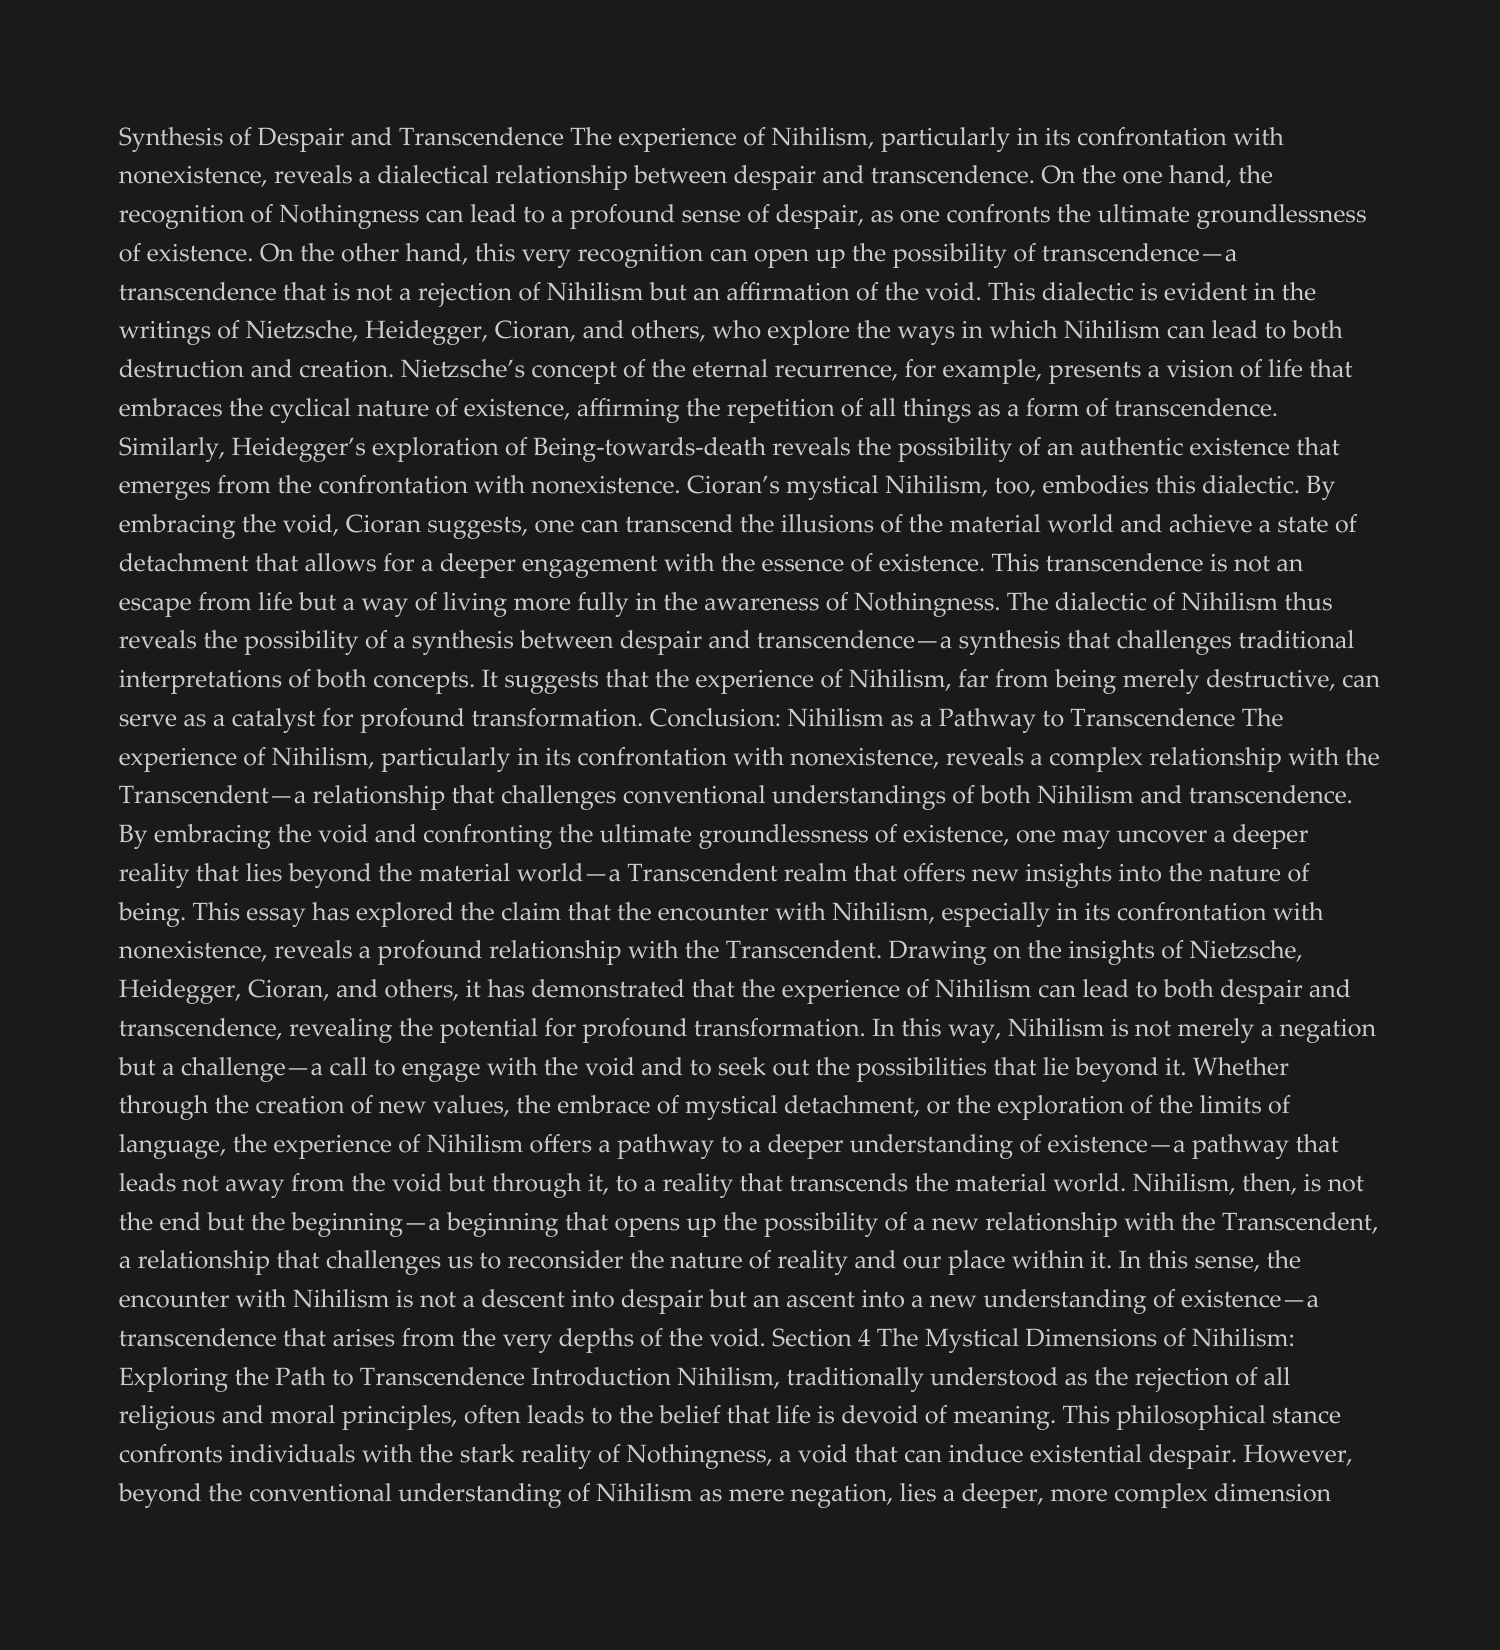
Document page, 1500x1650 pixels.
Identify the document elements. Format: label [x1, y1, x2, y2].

text [118, 118, 1381, 1508]
